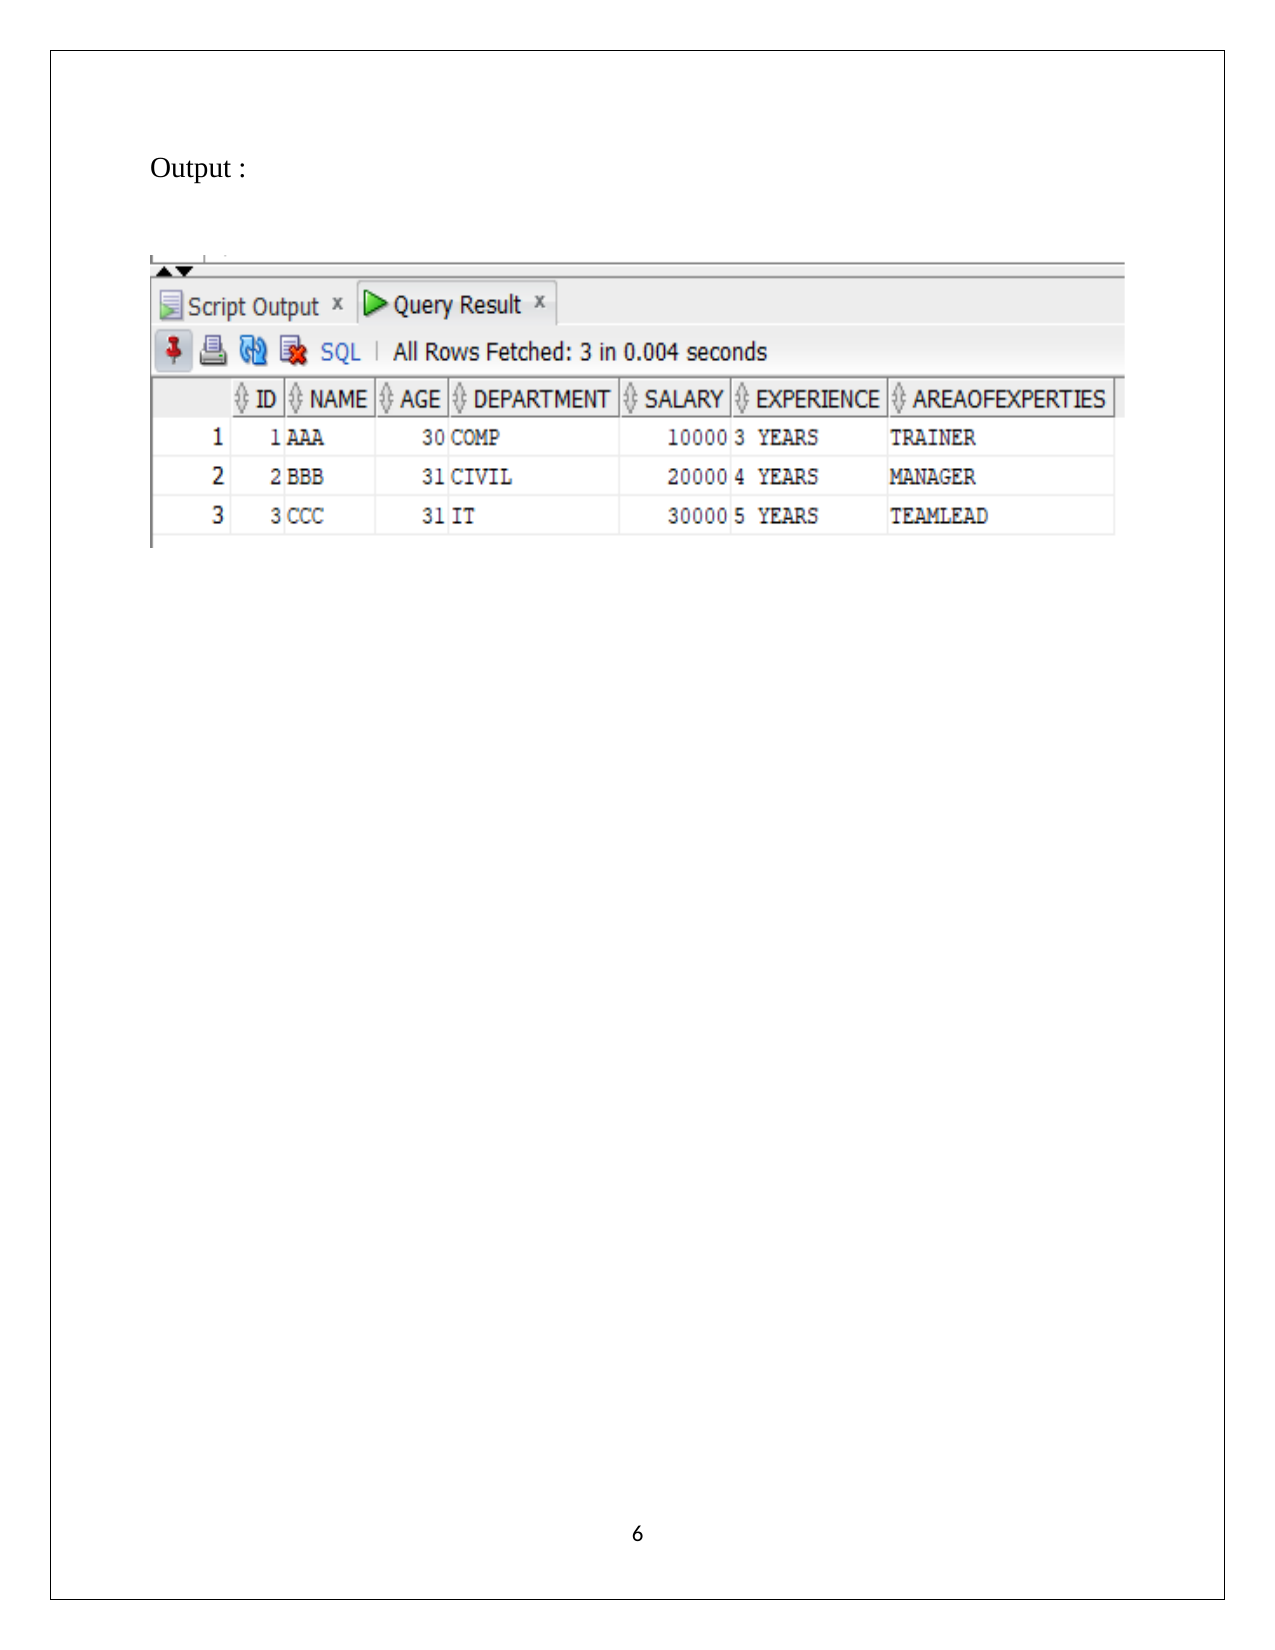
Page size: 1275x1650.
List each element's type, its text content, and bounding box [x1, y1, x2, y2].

picture [150, 255, 1125, 548]
text Output : [150, 150, 1125, 183]
